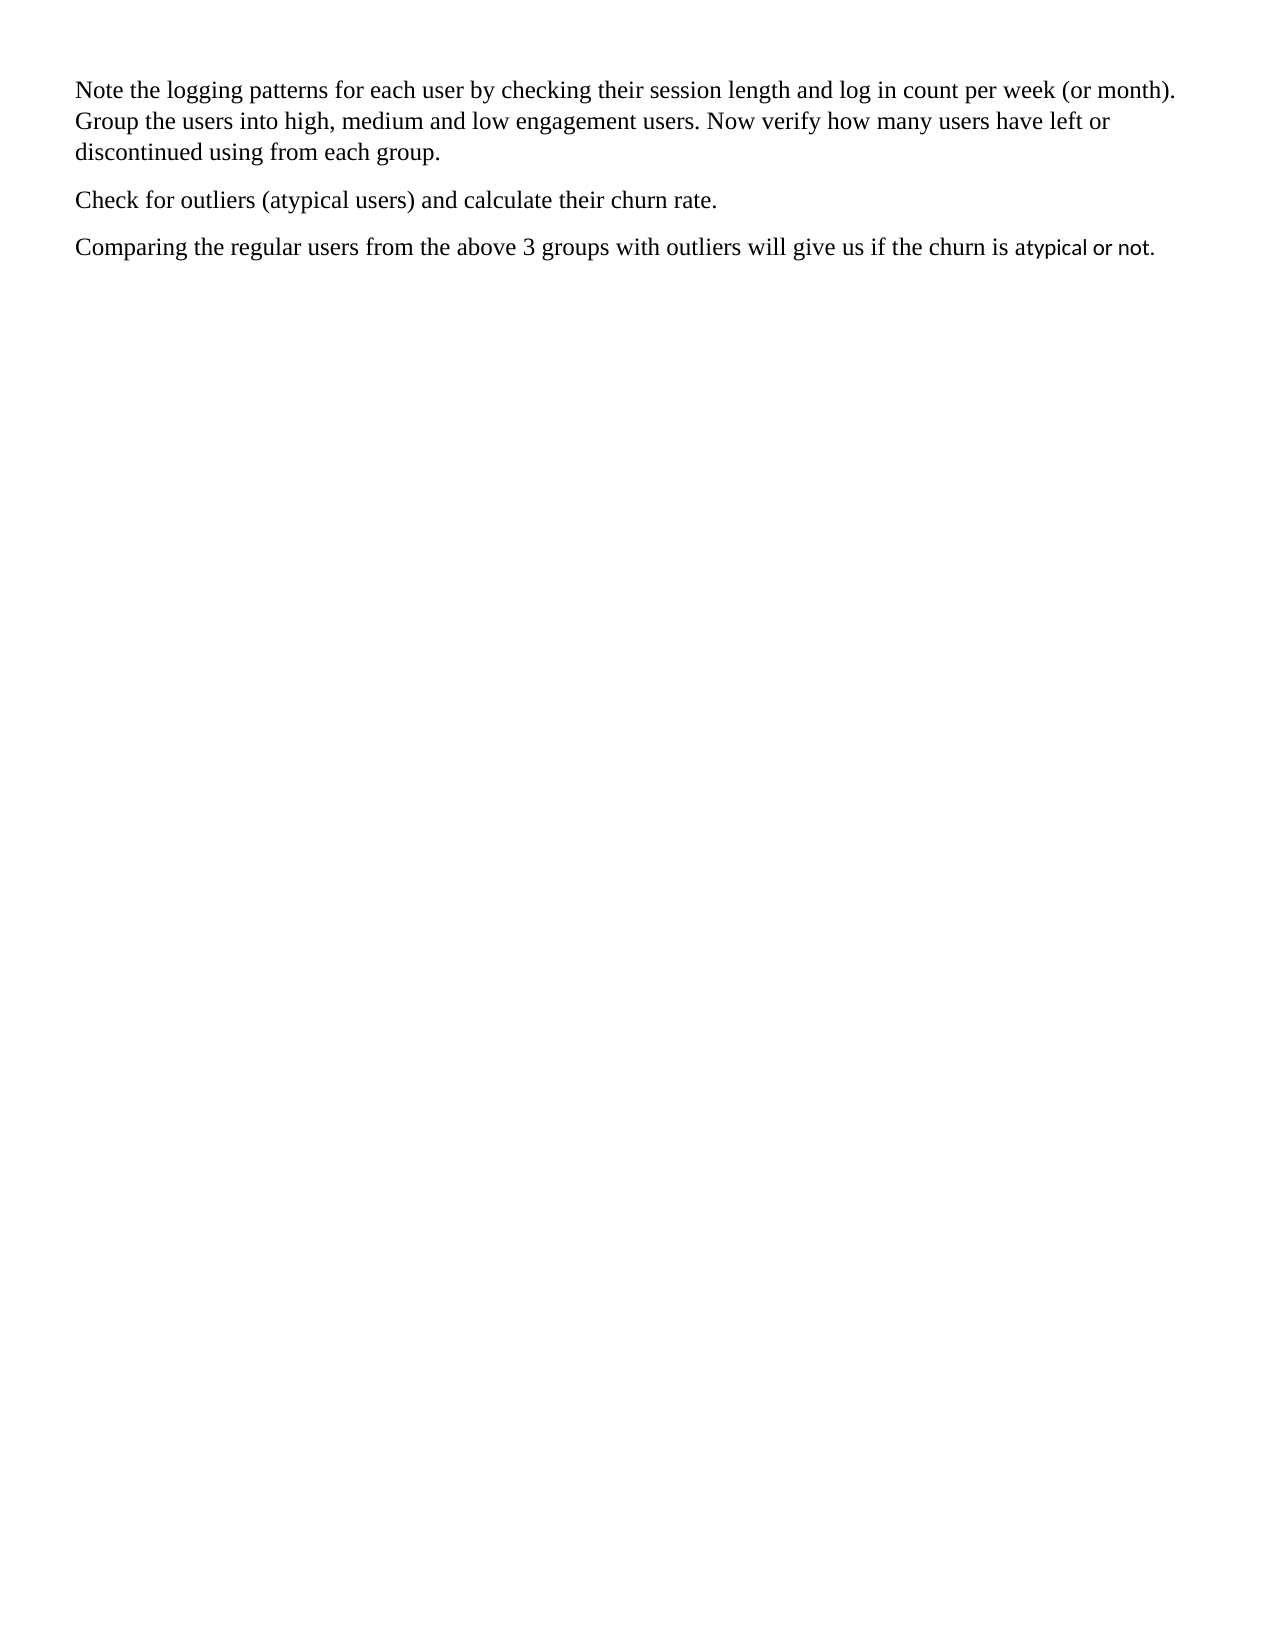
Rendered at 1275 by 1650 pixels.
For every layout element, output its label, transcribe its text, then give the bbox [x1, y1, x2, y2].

text Note the logging patterns for each user by checking their session length and log in count per week (or month). Group the users into high, medium and low engagement users. Now verify how many users have left or discontinued using from each group. [75, 75, 1200, 166]
text Check for outliers (atypical users) and calculate their churn rate. [75, 185, 1200, 213]
text Comparing the regular users from the above 3 groups with outliers will give us if the churn is atypical or not. [75, 232, 1200, 262]
